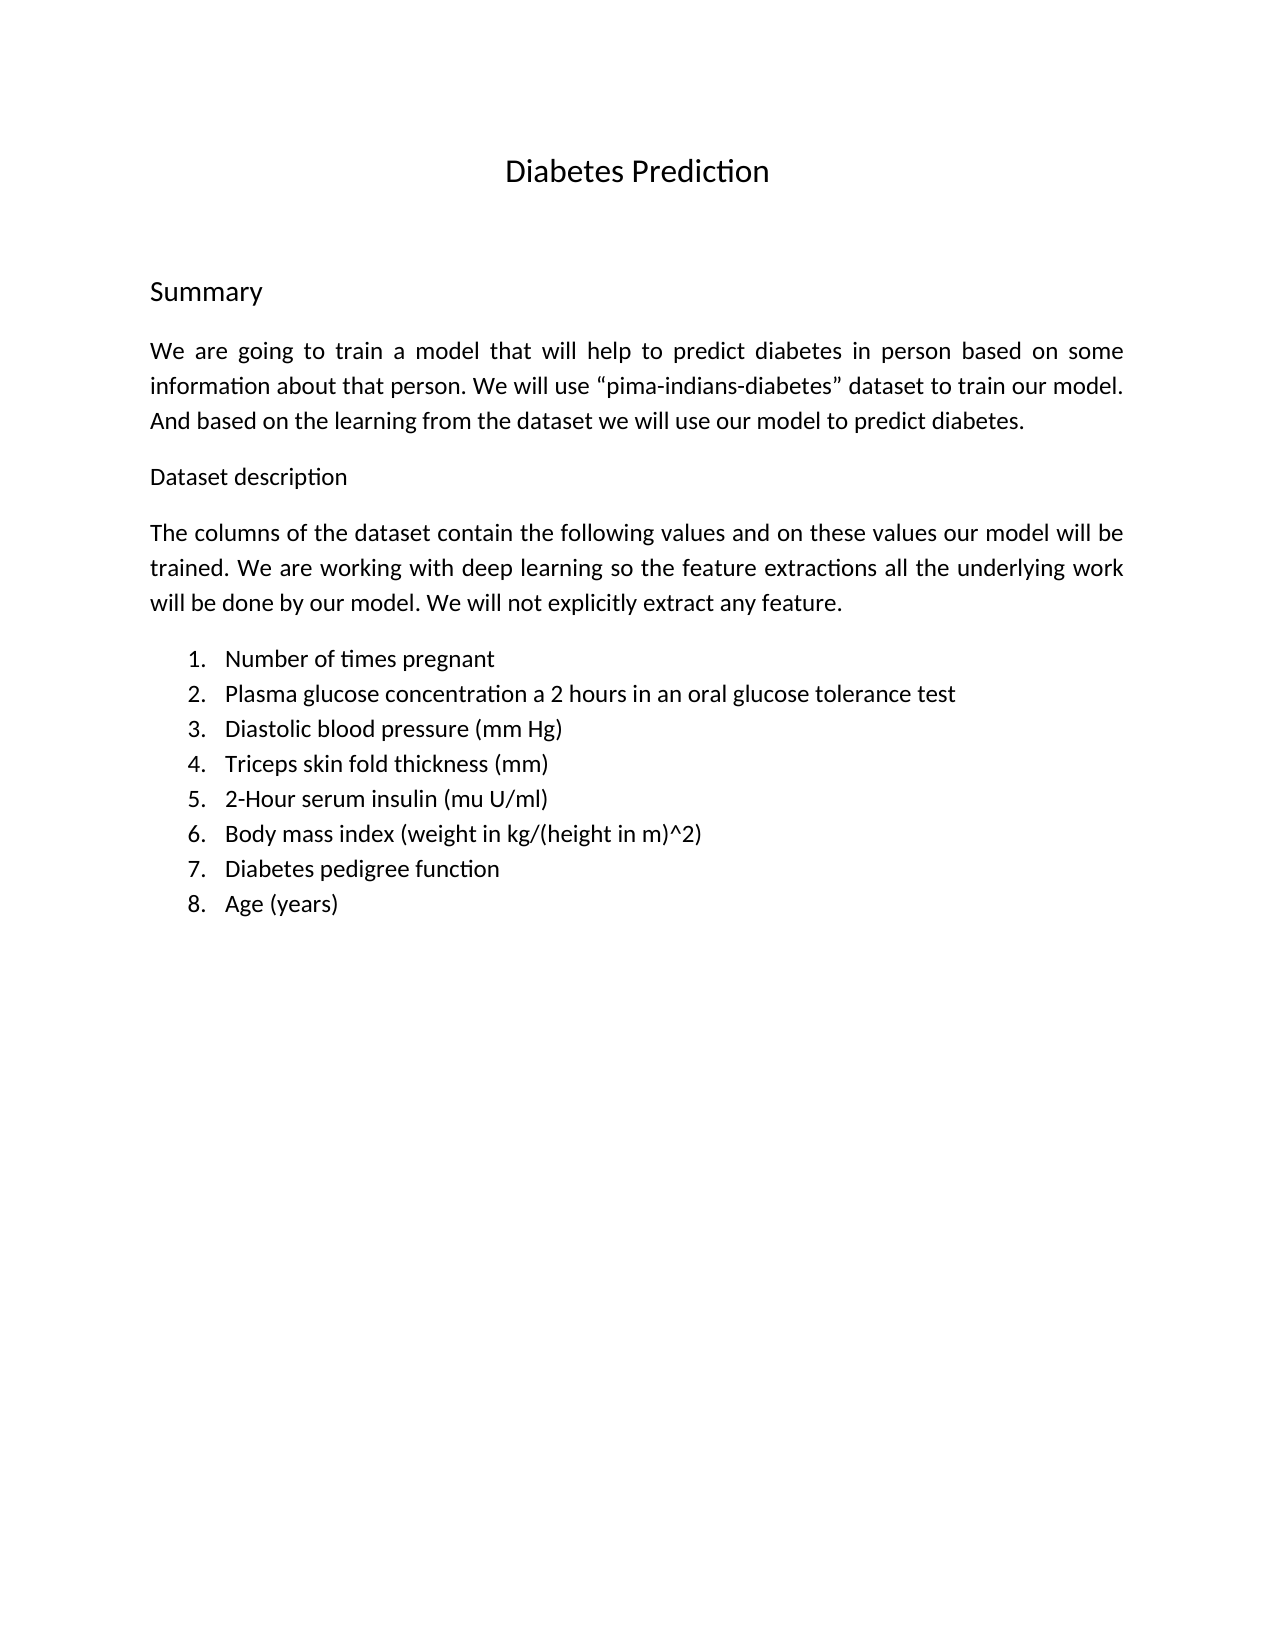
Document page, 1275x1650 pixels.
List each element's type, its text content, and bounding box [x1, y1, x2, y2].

list Diabetes pedigree function [187, 853, 1125, 883]
list 2-Hour serum insulin (mu U/ml) [187, 783, 1125, 813]
text We are going to train a model that will help to predict diabetes in person based on some information about that person. We will use “pima-indians-diabetes” dataset to train our model. And based on the learning from the dataset we will use our model to predict diabetes. [150, 335, 1125, 436]
list Age (years) [187, 888, 1125, 918]
text Diabetes Prediction [150, 150, 1125, 191]
list Triceps skin fold thickness (mm) [187, 748, 1125, 778]
list Plasma glucose concentration a 2 hours in an oral glucose tolerance test [187, 678, 1125, 708]
text Dataset description [150, 461, 1125, 492]
text The columns of the dataset contain the following values and on these values our model will be trained. We are working with deep learning so the feature extractions all the underlying work will be done by our model. We will not explicitly extract any feature. [150, 517, 1125, 617]
list Body mass index (weight in kg/(height in m)^2) [187, 818, 1125, 848]
list Number of times pregnant [187, 643, 1125, 673]
list Diastolic blood pressure (mm Hg) [187, 713, 1125, 743]
text Summary [150, 273, 1125, 309]
